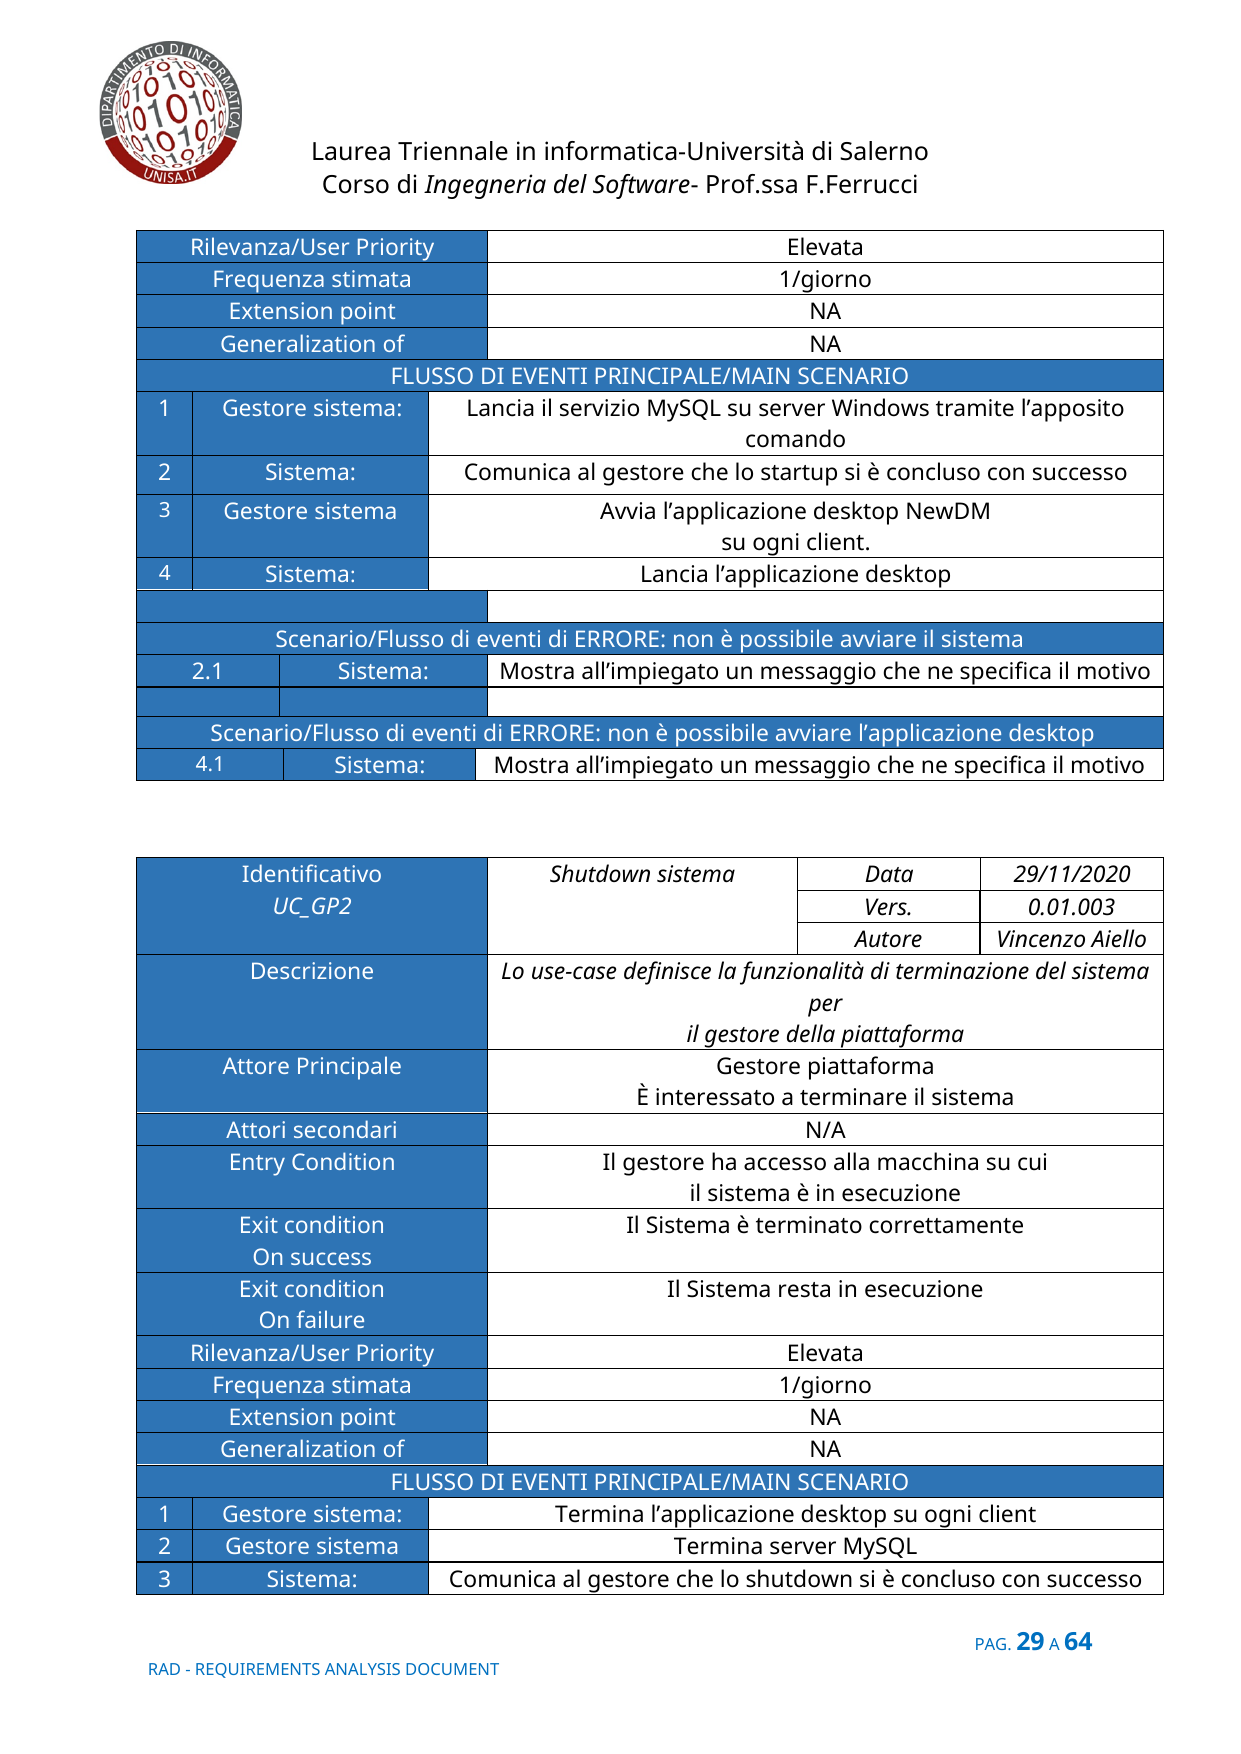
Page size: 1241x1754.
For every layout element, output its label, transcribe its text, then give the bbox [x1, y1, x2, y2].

table_cell Gestore sistema: [193, 392, 428, 455]
table_cell Frequenza stimata [137, 263, 487, 294]
table_cell N/A [488, 1114, 1163, 1145]
table_cell Frequenza stimata [137, 1369, 487, 1400]
table_cell Exit condition On failure [137, 1273, 487, 1335]
table_header Data [798, 858, 980, 889]
table_cell Rilevanza/User Priority [137, 1336, 487, 1368]
table_cell Scenario/Flusso di eventi di ERRORE: non è possibile avviare il sistema [137, 623, 1163, 654]
table_cell Gestore sistema: [193, 1498, 428, 1529]
table_cell Scenario/Flusso di eventi di ERRORE: non è possibile avviare l’applicazione desktop [137, 717, 1163, 748]
table_cell Lo use-case definisce la funzionalità di terminazione del sistema per il gestore della piattaforma [488, 955, 1163, 1049]
table_cell Exit condition On success [137, 1209, 487, 1272]
table_cell 2 [137, 1530, 192, 1561]
table_cell Sistema: [284, 749, 475, 780]
table_cell Il Sistema è terminato correttamente [488, 1209, 1163, 1272]
table_cell 1/giorno [488, 263, 1163, 294]
table_cell Il gestore ha accesso alla macchina su cui il sistema è in esecuzione [488, 1146, 1163, 1208]
table_cell Attore Principale [137, 1050, 487, 1112]
table_cell NA [488, 328, 1163, 359]
table_cell Termina l’applicazione desktop su ogni client [429, 1498, 1163, 1529]
table_cell Sistema: [280, 655, 487, 686]
table_cell [137, 688, 279, 716]
table_cell Entry Condition [137, 1146, 487, 1208]
table_cell Comunica al gestore che lo startup si è concluso con successo [429, 456, 1163, 494]
table_cell [280, 688, 487, 716]
table_cell Rilevanza/User Priority [137, 231, 487, 262]
table_cell Autore [798, 923, 979, 954]
table_cell Termina server MySQL [429, 1530, 1163, 1561]
picture [99, 41, 242, 184]
table_header Shutdown sistema [488, 858, 797, 954]
table_cell Il Sistema resta in esecuzione [488, 1273, 1163, 1335]
table_cell Vincenzo Aiello [981, 923, 1163, 954]
table_cell 1 [137, 392, 192, 455]
table_cell 4.1 [137, 749, 283, 780]
table_cell Lancia il servizio MySQL su server Windows tramite l’apposito comando [429, 392, 1163, 455]
table_cell Descrizione [137, 955, 487, 1049]
table_cell Vers. [798, 891, 979, 922]
table_cell Extension point [137, 1401, 487, 1432]
table_cell Gestore piattaforma È interessato a terminare il sistema [488, 1050, 1163, 1112]
table_cell Mostra all’impiegato un messaggio che ne specifica il motivo [488, 655, 1163, 686]
table_cell Generalization of [137, 328, 487, 359]
table_cell Sistema: [193, 558, 428, 589]
table_cell Generalization of [137, 1433, 487, 1464]
table_header Identificativo UC_GP2 [137, 858, 487, 954]
table_cell 0.01.003 [981, 891, 1163, 922]
table_cell Elevata [488, 1336, 1163, 1368]
table_cell Gestore sistema [193, 495, 428, 557]
table_cell NA [488, 1433, 1163, 1464]
table_cell Comunica al gestore che lo shutdown si è concluso con successo [429, 1563, 1163, 1594]
table_cell [488, 688, 1163, 716]
table_cell Extension point [137, 295, 487, 327]
table_cell 1/giorno [488, 1369, 1163, 1400]
table_cell 4 [137, 558, 192, 589]
table_cell Flusso di Eventi Principale/Main Scenario [137, 360, 1163, 391]
table_cell 3 [137, 495, 192, 557]
table_cell Sistema: [193, 1563, 428, 1594]
table_cell Attori secondari [137, 1114, 487, 1145]
table_cell 2.1 [137, 655, 279, 686]
table_cell Gestore sistema [193, 1530, 428, 1561]
table_cell 1 [137, 1498, 192, 1529]
table_cell NA [488, 295, 1163, 327]
table_cell 2 [137, 456, 192, 494]
table_cell Flusso di Eventi Principale/Main Scenario [137, 1466, 1163, 1497]
table_cell [488, 591, 1163, 622]
table_cell [137, 591, 487, 622]
table_cell Avvia l’applicazione desktop NewDM su ogni client. [429, 495, 1163, 557]
table_header 29/11/2020 [981, 858, 1163, 889]
table_cell Mostra all’impiegato un messaggio che ne specifica il motivo [476, 749, 1163, 780]
table_cell NA [488, 1401, 1163, 1432]
table_cell Elevata [488, 231, 1163, 262]
table_cell Sistema: [193, 456, 428, 494]
table_cell 3 [137, 1563, 192, 1594]
table_cell Lancia l’applicazione desktop [429, 558, 1163, 589]
